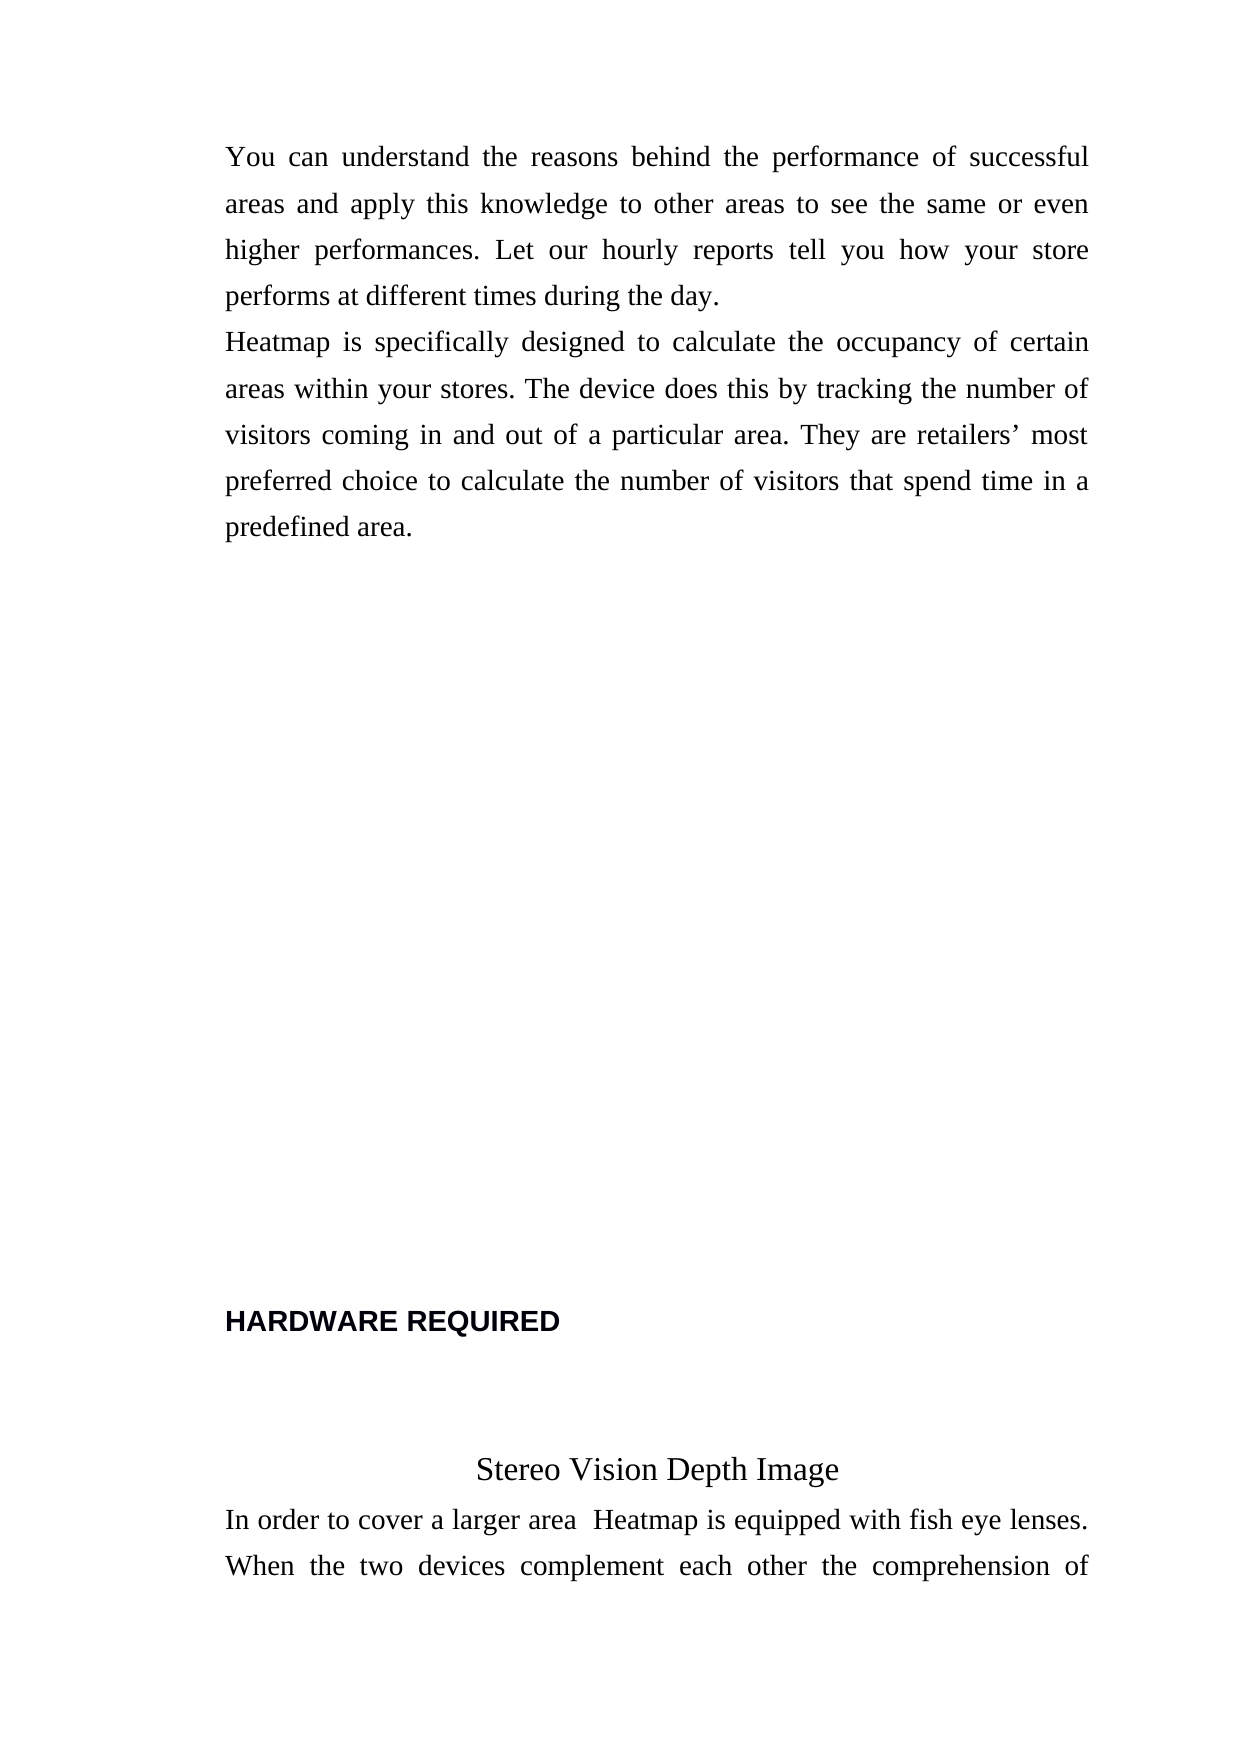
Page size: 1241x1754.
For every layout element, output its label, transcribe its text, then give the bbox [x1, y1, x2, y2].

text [225, 1502, 1090, 1582]
text HARDWARE REQUIRED [225, 1304, 1090, 1338]
text Stereo Vision Depth Image [225, 1449, 1090, 1487]
text You can understand the reasons behind the performance of successful areas and apply this knowledge to other areas to see the same or even higher performances. Let our hourly reports tell you how your store performs at different times during the day. [225, 139, 1090, 312]
text Heatmap is specifically designed to calculate the occupancy of certain areas within your stores. The device does this by tracking the number of visitors coming in and out of a particular area. They are retailers’ most preferred choice to calculate the number of visitors that spend time in a predefined area. [225, 324, 1090, 543]
